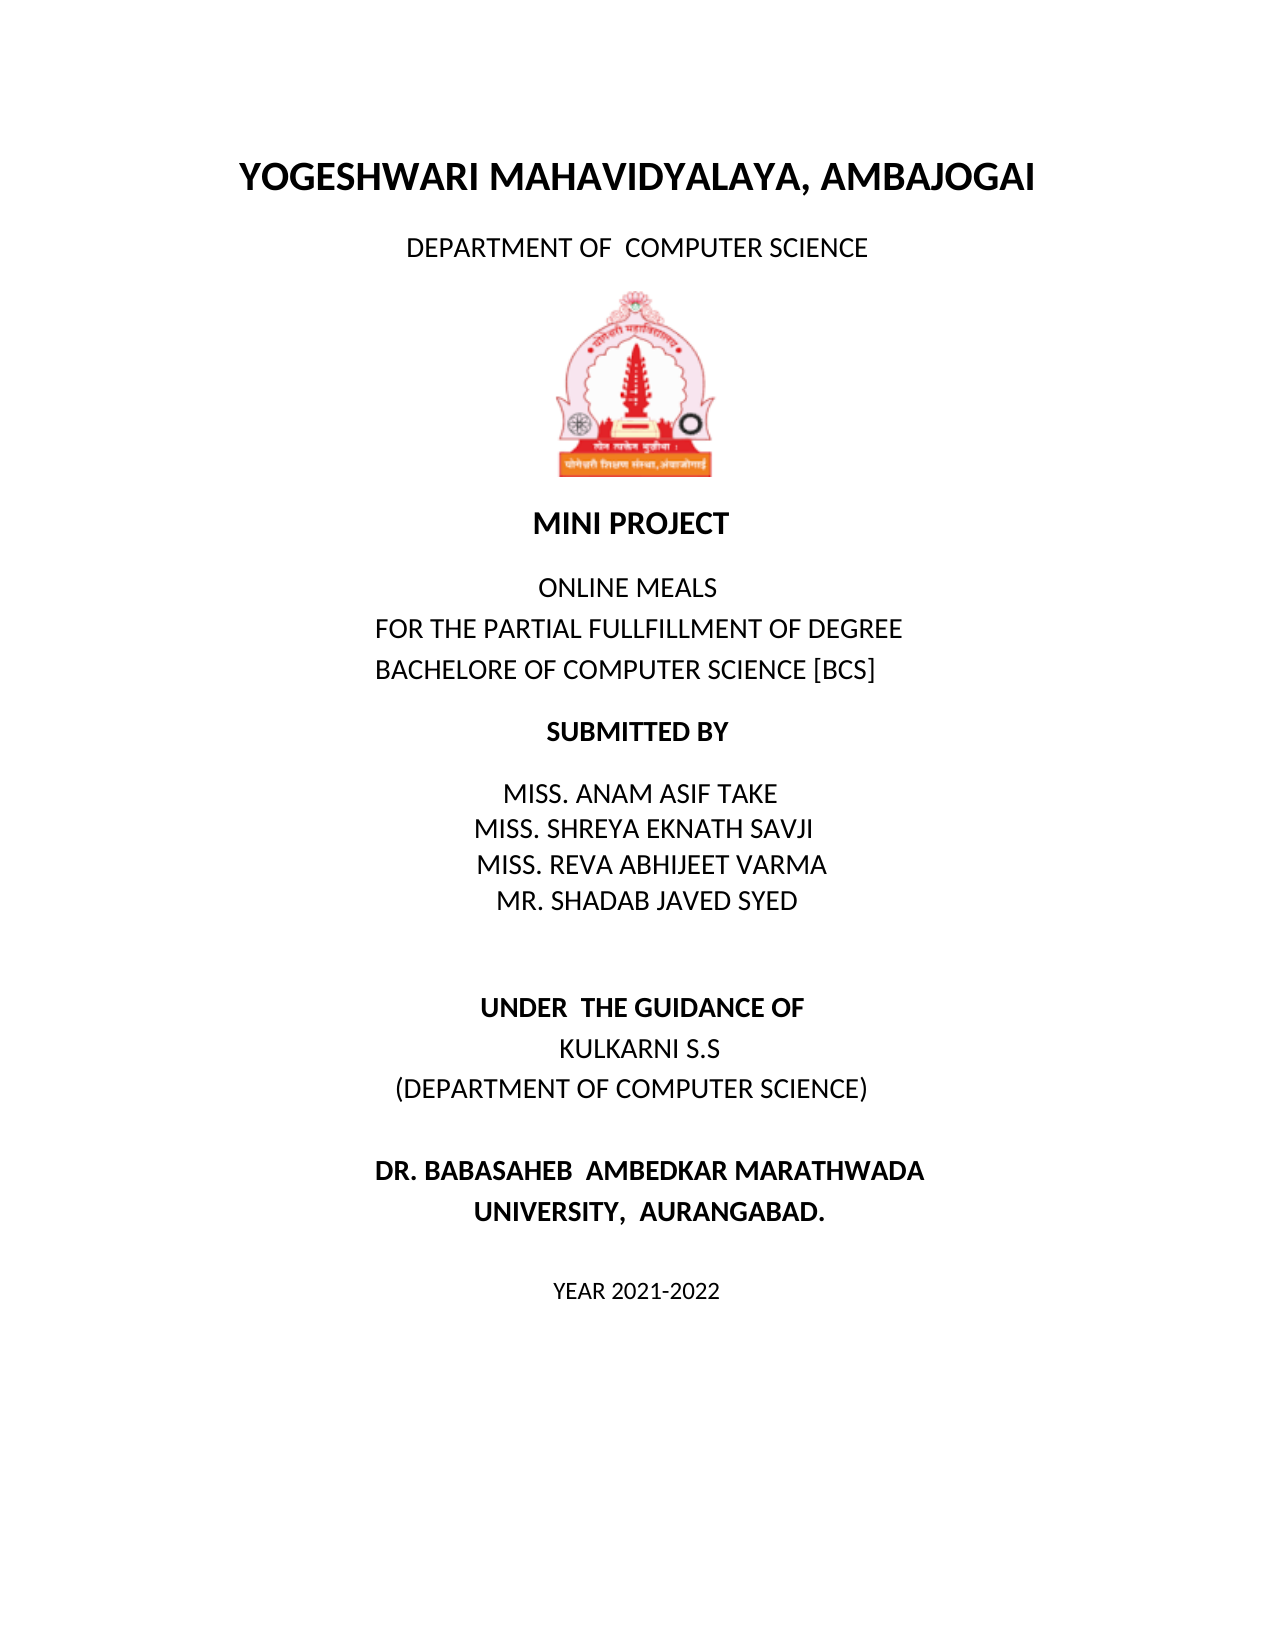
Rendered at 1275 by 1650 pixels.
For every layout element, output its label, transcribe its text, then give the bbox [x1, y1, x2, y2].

list MISS. REVA ABHIJEET VARMA [450, 846, 1125, 882]
list ONLINE MEALS [450, 569, 1125, 605]
text MINI PROJECT [150, 502, 1125, 543]
text YEAR 2021-2022 [300, 1275, 1125, 1306]
text UNDER THE GUIDANCE OF [300, 989, 1125, 1024]
text KULKARNI S.S [300, 1030, 1125, 1065]
text DEPARTMENT OF COMPUTER SCIENCE [150, 229, 1125, 265]
list MISS. ANAM ASIF TAKE [450, 775, 1125, 811]
list MR. SHADAB JAVED SYED [450, 882, 1125, 917]
text DR. BABASAHEB AMBEDKAR MARATHWADA [300, 1152, 1125, 1188]
list FOR THE PARTIAL FULLFILLMENT OF DEGREE [375, 611, 1125, 646]
text UNIVERSITY, AURANGABAD. [300, 1193, 1125, 1229]
list BACHELORE OF COMPUTER SCIENCE [BCS] [375, 651, 1125, 687]
text (DEPARTMENT OF COMPUTER SCIENCE) [300, 1071, 1125, 1106]
text YOGESHWARI MAHAVIDYALAYA, AMBAJOGAI [150, 150, 1125, 201]
picture [555, 291, 720, 477]
list MISS. SHREYA EKNATH SAVJI [300, 811, 1125, 846]
text SUBMITTED BY [150, 713, 1125, 749]
